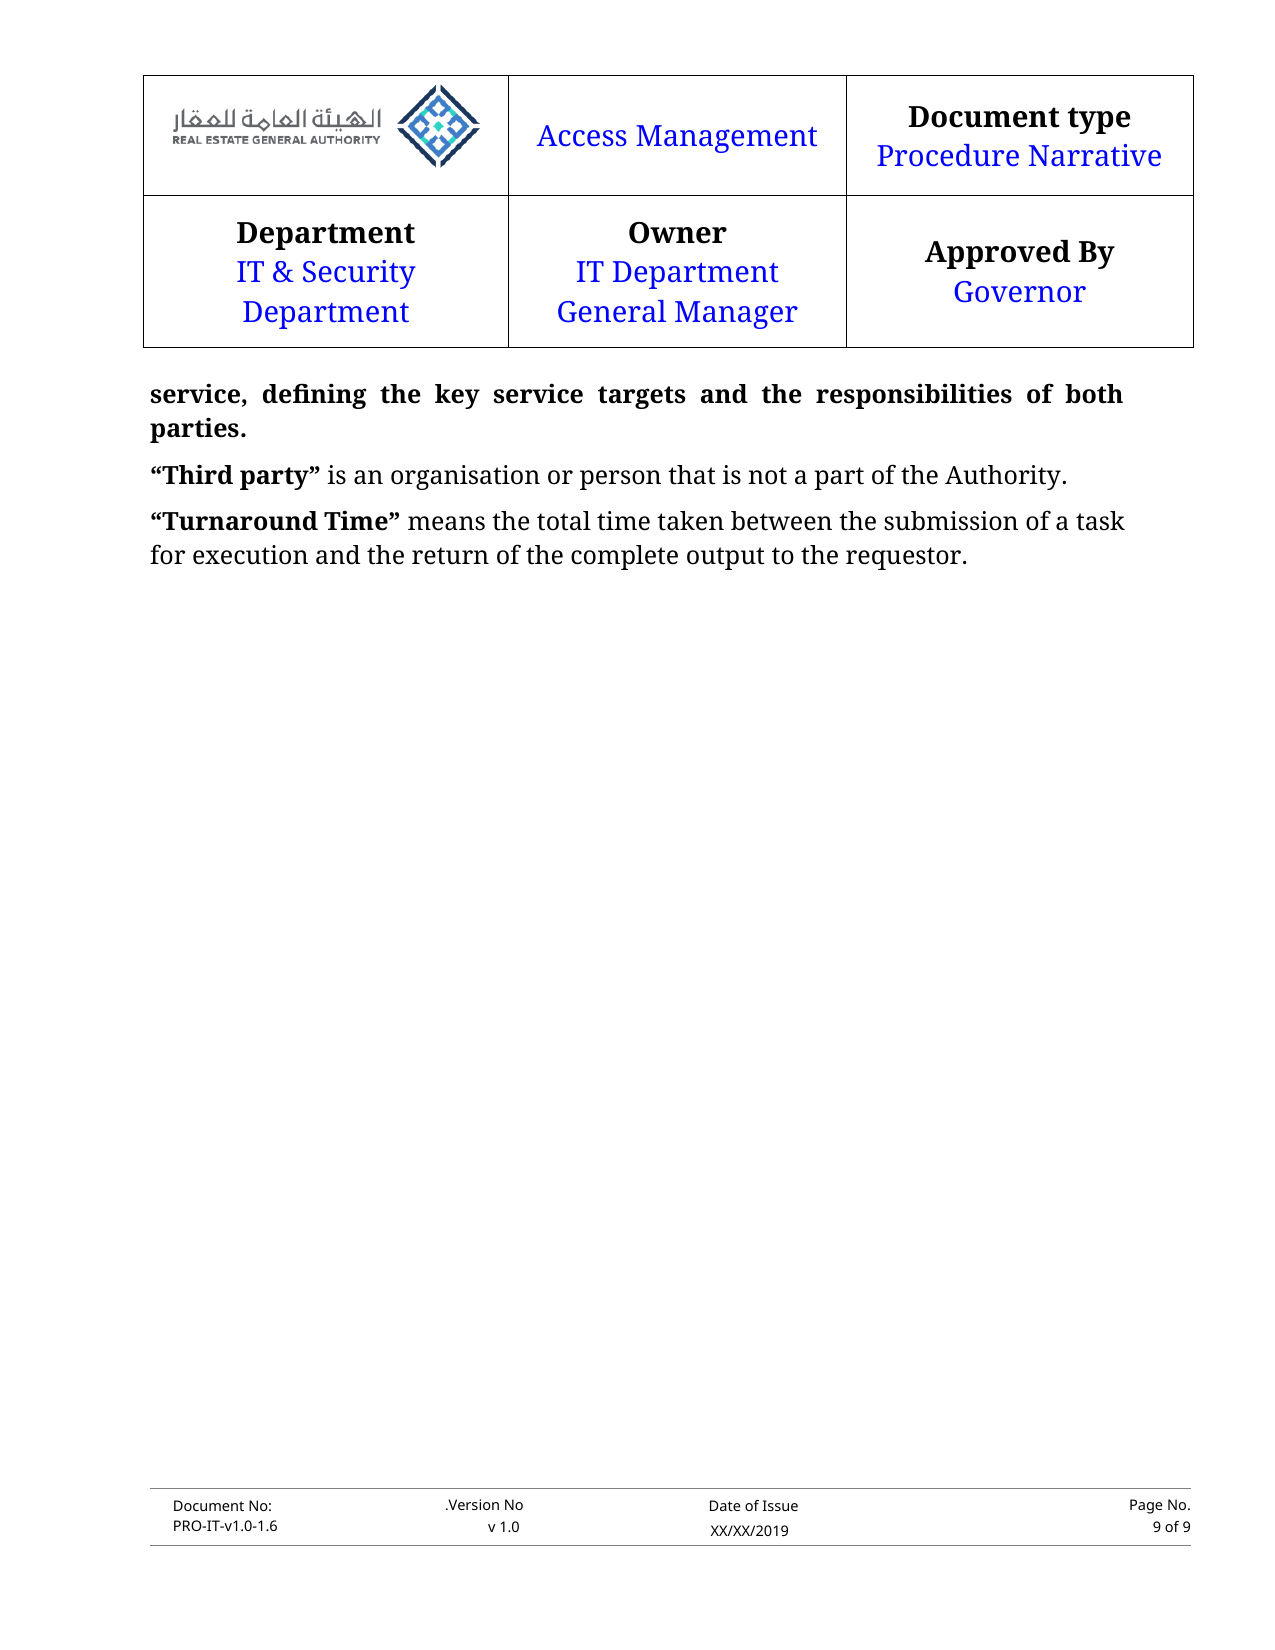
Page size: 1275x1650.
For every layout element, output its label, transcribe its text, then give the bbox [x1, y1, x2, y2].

picture [166, 79, 487, 171]
text “Turnaround Time” means the total time taken between the submission of a task for execution and the return of the complete output to the requestor. [150, 504, 1125, 572]
text “Third party” is an organisation or person that is not a part of the Authority. [150, 457, 1076, 491]
